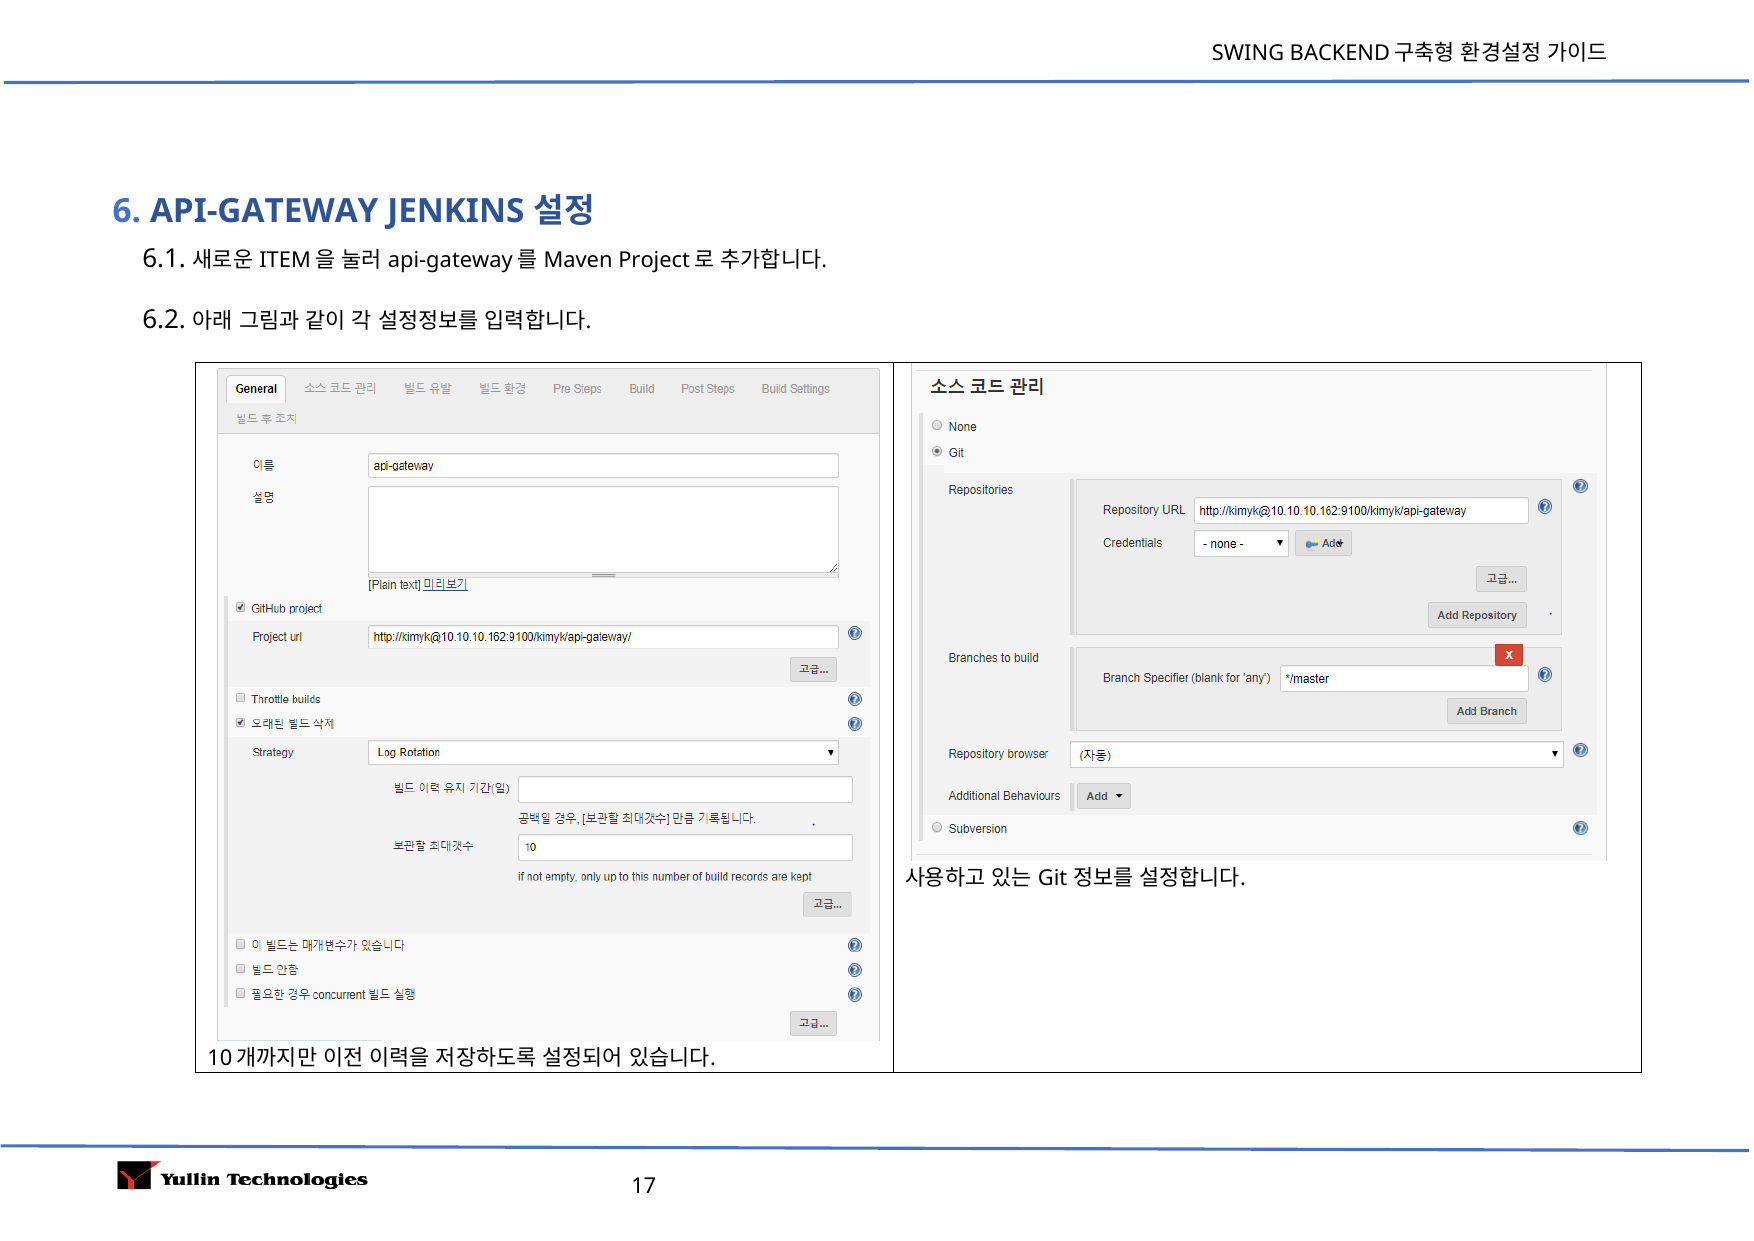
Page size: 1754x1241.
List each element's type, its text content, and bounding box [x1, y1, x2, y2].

list 새로운 ITEM을 눌러 api-gateway를 Maven Project로 추가합니다. [142, 240, 1641, 276]
list 아래 그림과 같이 각 설정정보를 입력합니다. [142, 301, 1641, 337]
picture [904, 363, 1614, 861]
table_header 10개까지만 이전 이력을 저장하도록 설정되어 있습니다. [196, 363, 893, 1072]
picture [207, 363, 887, 1041]
picture [112, 1158, 375, 1194]
table_header 사용하고 있는 Git 정보를 설정합니다. [894, 363, 1641, 1072]
subtitle API-GATEWAY JENKINS 설정 [112, 183, 1641, 232]
